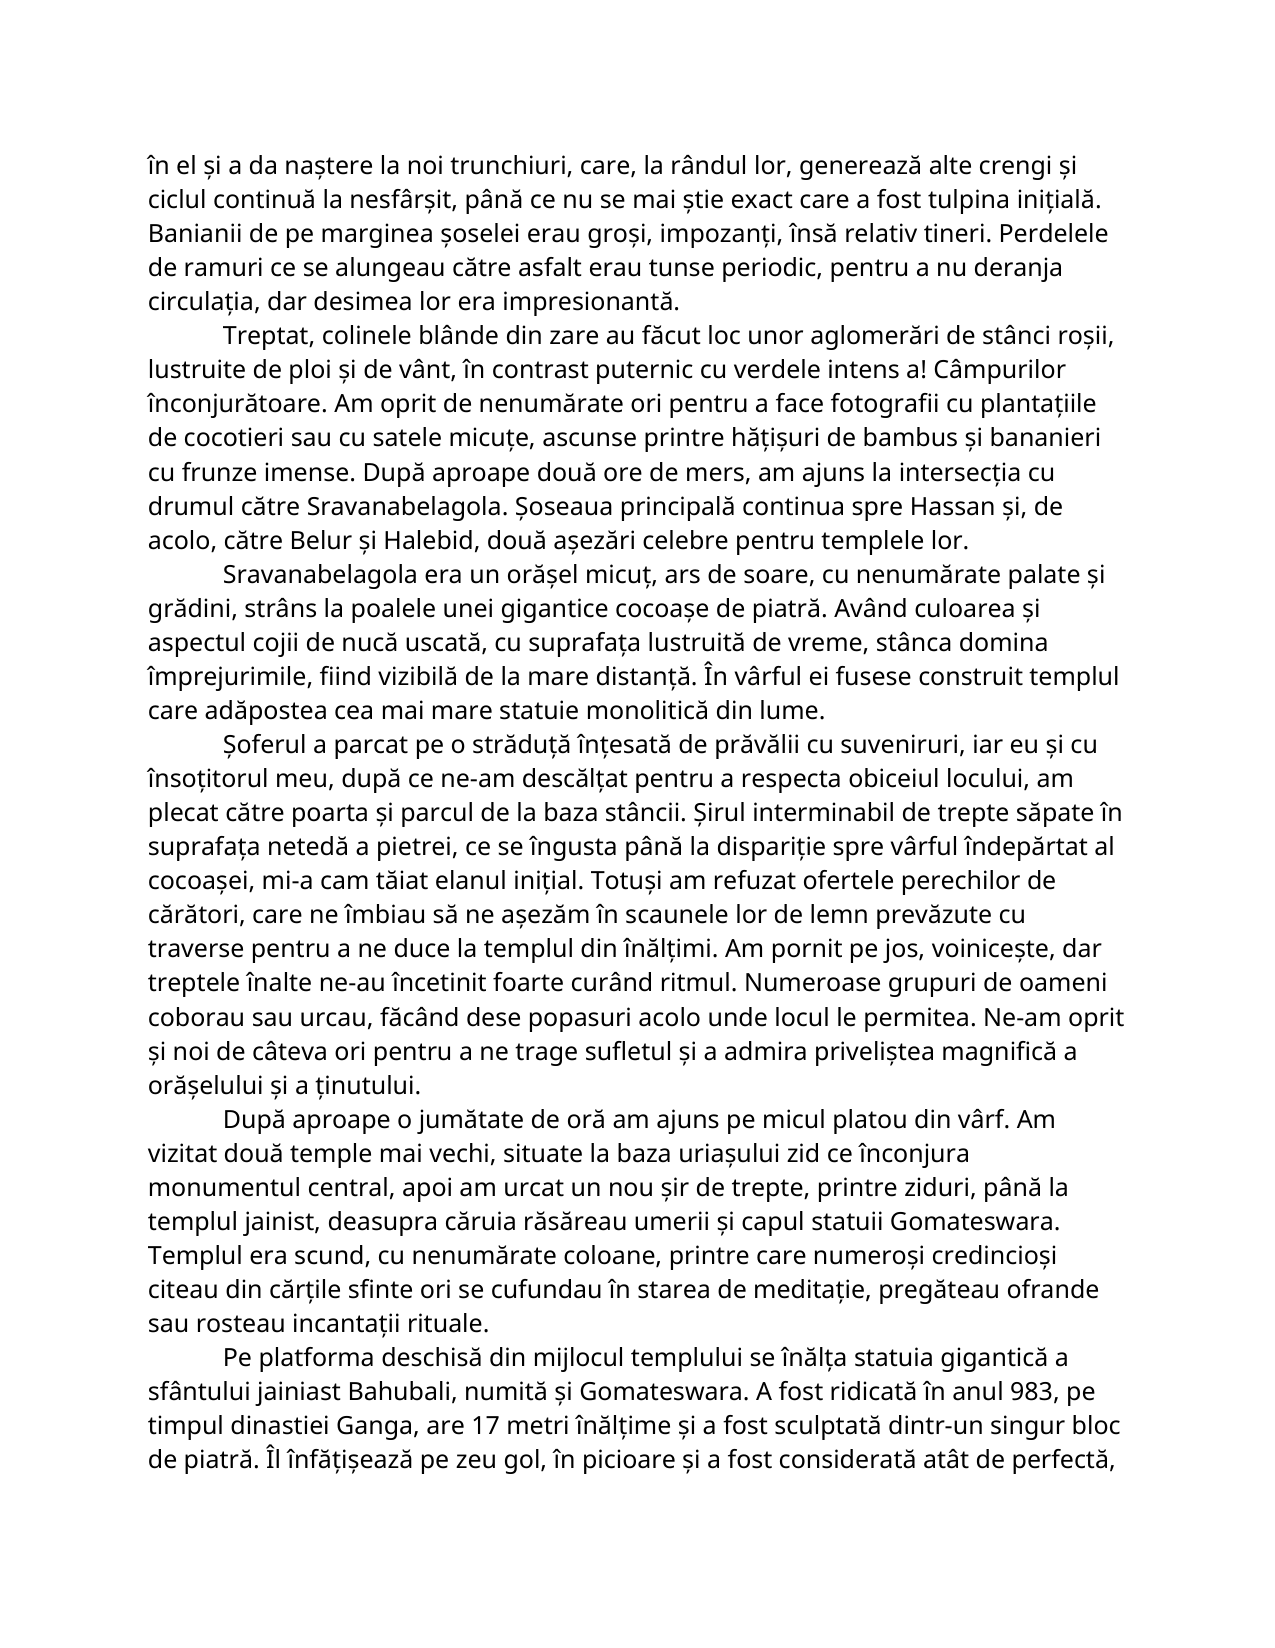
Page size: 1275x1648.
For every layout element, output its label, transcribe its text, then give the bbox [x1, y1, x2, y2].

text Şoferul a parcat pe o străduţă înţesată de prăvălii cu suveniruri, iar eu şi cu însoţitorul meu, după ce ne-am descălţat pentru a respecta obiceiul locului, am plecat către poarta şi parcul de la baza stâncii. Şirul interminabil de trepte săpate în suprafaţa netedă a pietrei, ce se îngusta până la dispariţie spre vârful îndepărtat al cocoaşei, mi-a cam tăiat elanul iniţial. Totuşi am refuzat ofertele perechilor de cărători, care ne îmbiau să ne aşezăm în scaunele lor de lemn prevăzute cu traverse pentru a ne duce la templul din înălţimi. Am pornit pe jos, voiniceşte, dar treptele înalte ne-au încetinit foarte curând ritmul. Numeroase grupuri de oameni coborau sau urcau, făcând dese popasuri acolo unde locul le permitea. Ne-am oprit şi noi de câteva ori pentru a ne trage sufletul şi a admira priveliştea magnifică a orăşelului şi a ţinutului. [148, 727, 1127, 1101]
text Sravanabelagola era un orăşel micuţ, ars de soare, cu nenumărate palate şi grădini, strâns la poalele unei gigantice cocoaşe de piatră. Având culoarea şi aspectul cojii de nucă uscată, cu suprafaţa lustruită de vreme, stânca domina împrejurimile, fiind vizibilă de la mare distanţă. În vârful ei fusese construit templul care adăpostea cea mai mare statuie monolitică din lume. [148, 556, 1127, 727]
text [148, 148, 1127, 318]
text După aproape o jumătate de oră am ajuns pe micul platou din vârf. Am vizitat două temple mai vechi, situate la baza uriaşului zid ce înconjura monumentul central, apoi am urcat un nou şir de trepte, printre ziduri, până la templul jainist, deasupra căruia răsăreau umerii şi capul statuii Gomateswara. Templul era scund, cu nenumărate coloane, printre care numeroşi credincioşi citeau din cărţile sfinte ori se cufundau în starea de meditaţie, pregăteau ofrande sau rosteau incantaţii rituale. [148, 1101, 1127, 1340]
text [148, 1340, 1127, 1476]
text Treptat, colinele blânde din zare au făcut loc unor aglomerări de stânci roşii, lustruite de ploi şi de vânt, în contrast puternic cu verdele intens a! Câmpurilor înconjurătoare. Am oprit de nenumărate ori pentru a face fotografii cu plantaţiile de cocotieri sau cu satele micuţe, ascunse printre hăţişuri de bambus şi bananieri cu frunze imense. După aproape două ore de mers, am ajuns la intersecţia cu drumul către Sravanabelagola. Şoseaua principală continua spre Hassan şi, de acolo, către Belur şi Halebid, două aşezări celebre pentru templele lor. [148, 318, 1127, 556]
